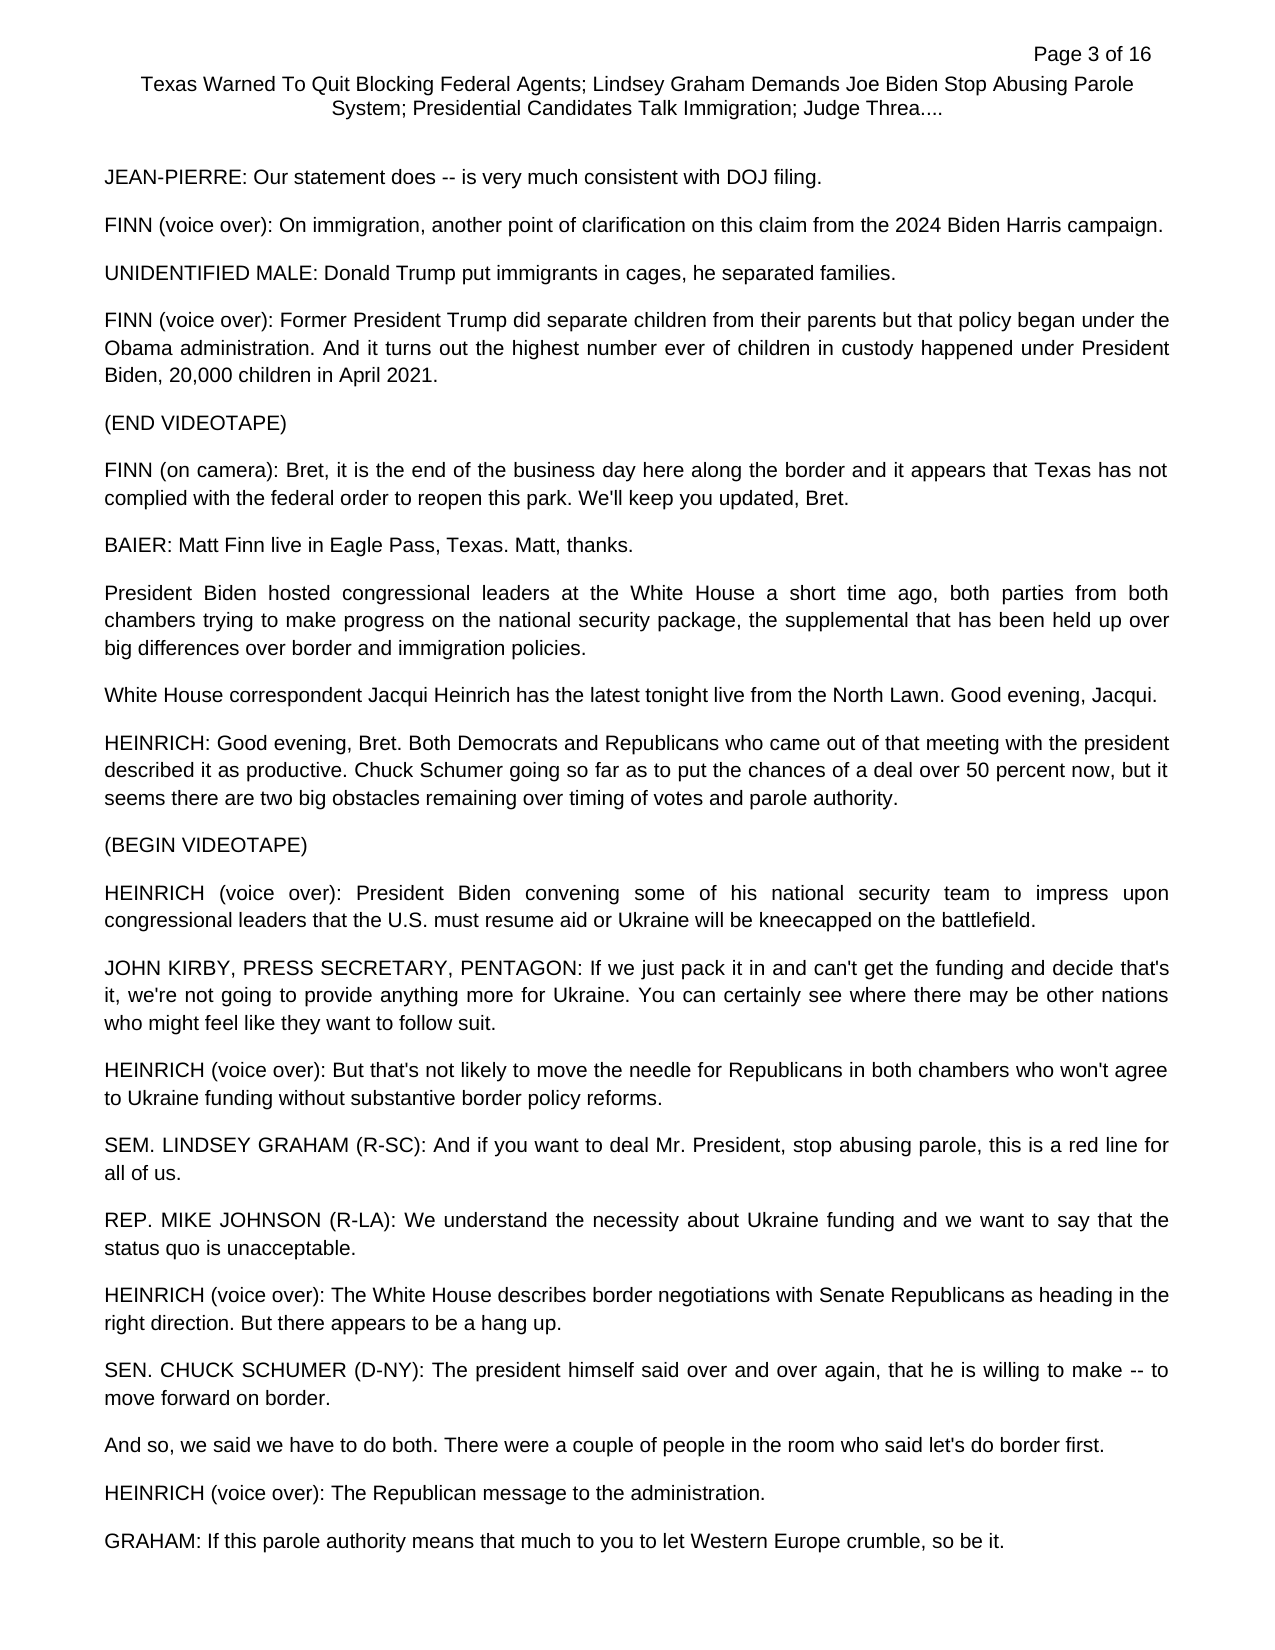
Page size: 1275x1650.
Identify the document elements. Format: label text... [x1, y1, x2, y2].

text HEINRICH (voice over): President Biden convening some of his national security team to impress upon congressional leaders that the U.S. must resume aid or Ukraine will be kneecapped on the battlefield. [104, 878, 1171, 932]
text REP. MIKE JOHNSON (R-LA): We understand the necessity about Ukraine funding and we want to say that the status quo is unacceptable. [104, 1205, 1171, 1259]
text BAIER: Matt Finn live in Eagle Pass, Texas. Matt, thanks. [104, 530, 1171, 557]
text White House correspondent Jacqui Heinrich has the latest tonight live from the North Lawn. Good evening, Jacqui. [104, 680, 1171, 707]
text (BEGIN VIDEOTAPE) [104, 830, 1171, 857]
text HEINRICH (voice over): The Republican message to the administration. [104, 1478, 1171, 1505]
text HEINRICH: Good evening, Bret. Both Democrats and Republicans who came out of that meeting with the president described it as productive. Chuck Schumer going so far as to put the chances of a deal over 50 percent now, but it seems there are two big obstacles remaining over timing of votes and parole authority. [104, 728, 1171, 809]
text (END VIDEOTAPE) [104, 407, 1171, 434]
text UNIDENTIFIED MALE: Donald Trump put immigrants in cages, he separated families. [104, 257, 1171, 284]
text HEINRICH (voice over): The White House describes border negotiations with Senate Republicans as heading in the right direction. But there appears to be a hang up. [104, 1280, 1171, 1334]
text FINN (on camera): Bret, it is the end of the business day here along the border and it appears that Texas has not complied with the federal order to reopen this park. We'll keep you updated, Bret. [104, 455, 1171, 509]
text SEM. LINDSEY GRAHAM (R-SC): And if you want to deal Mr. President, stop abusing parole, this is a red line for all of us. [104, 1130, 1171, 1184]
text FINN (voice over): Former President Trump did separate children from their parents but that policy began under the Obama administration. And it turns out the highest number ever of children in custody happened under President Biden, 20,000 children in April 2021. [104, 305, 1171, 386]
text FINN (voice over): On immigration, another point of clarification on this claim from the 2024 Biden Harris campaign. [104, 209, 1171, 236]
text President Biden hosted congressional leaders at the White House a short time ago, both parties from both chambers trying to make progress on the national security package, the supplemental that has been held up over big differences over border and immigration policies. [104, 578, 1171, 659]
text GRAHAM: If this parole authority means that much to you to let Western Europe crumble, so be it. [104, 1526, 1171, 1553]
text SEN. CHUCK SCHUMER (D-NY): The president himself said over and over again, that he is willing to make -- to move forward on border. [104, 1355, 1171, 1409]
text JOHN KIRBY, PRESS SECRETARY, PENTAGON: If we just pack it in and can't get the funding and decide that's it, we're not going to provide anything more for Ukraine. You can certainly see where there may be other nations who might feel like they want to follow suit. [104, 953, 1171, 1034]
text JEAN-PIERRE: Our statement does -- is very much consistent with DOJ filing. [104, 161, 1171, 188]
text And so, we said we have to do both. There were a couple of people in the room who said let's do border first. [104, 1430, 1171, 1457]
text HEINRICH (voice over): But that's not likely to move the needle for Republicans in both chambers who won't agree to Ukraine funding without substantive border policy reforms. [104, 1055, 1171, 1109]
